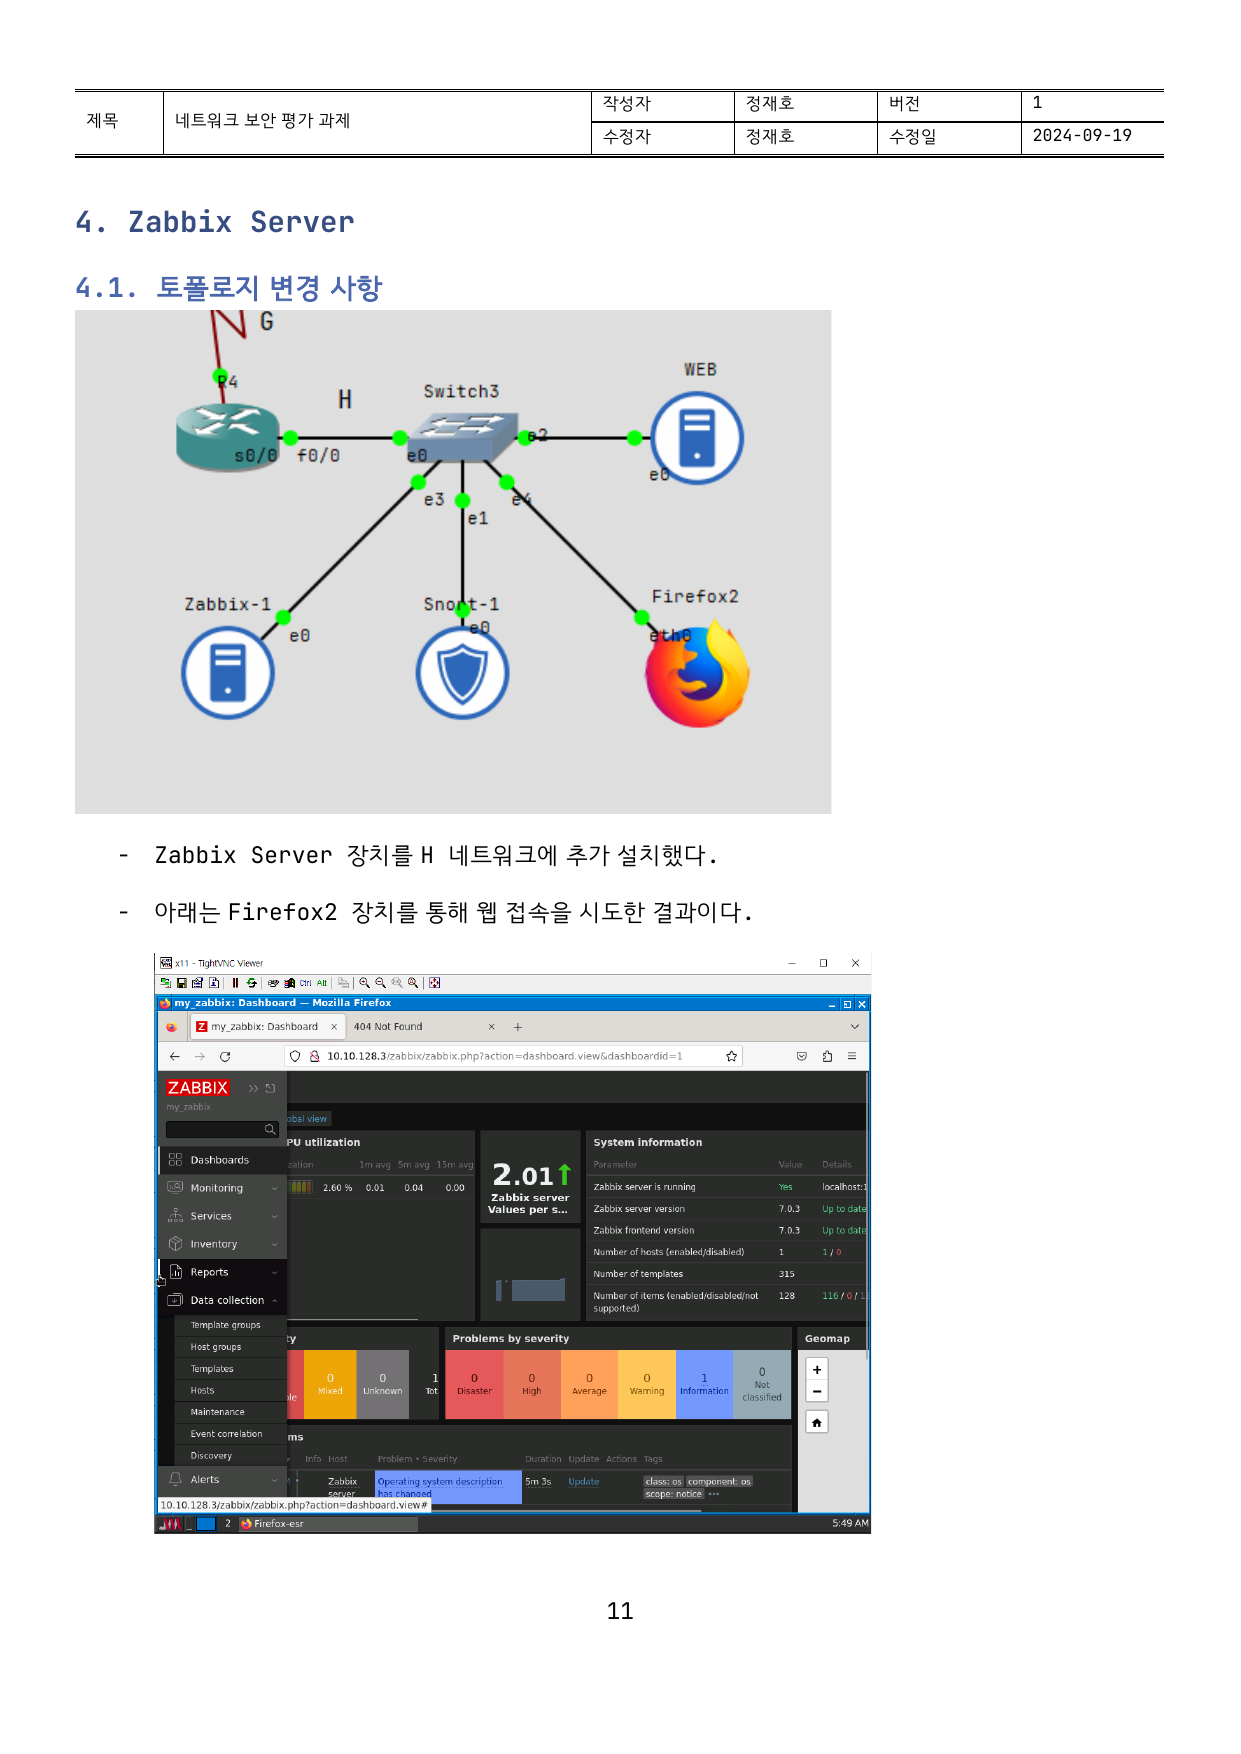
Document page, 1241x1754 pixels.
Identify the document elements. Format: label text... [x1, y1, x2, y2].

subtitle 4. Zabbix Server [75, 203, 1165, 242]
subtitle 4.1. 토폴로지 변경 사항 [75, 268, 1165, 305]
picture [75, 310, 832, 814]
list Zabbix Server 장치를 H 네트워크에 추가 설치했다. [117, 839, 1165, 871]
picture [154, 953, 872, 1534]
list 아래는 Firefox2 장치를 통해 웹 접속을 시도한 결과이다. [117, 896, 1165, 927]
